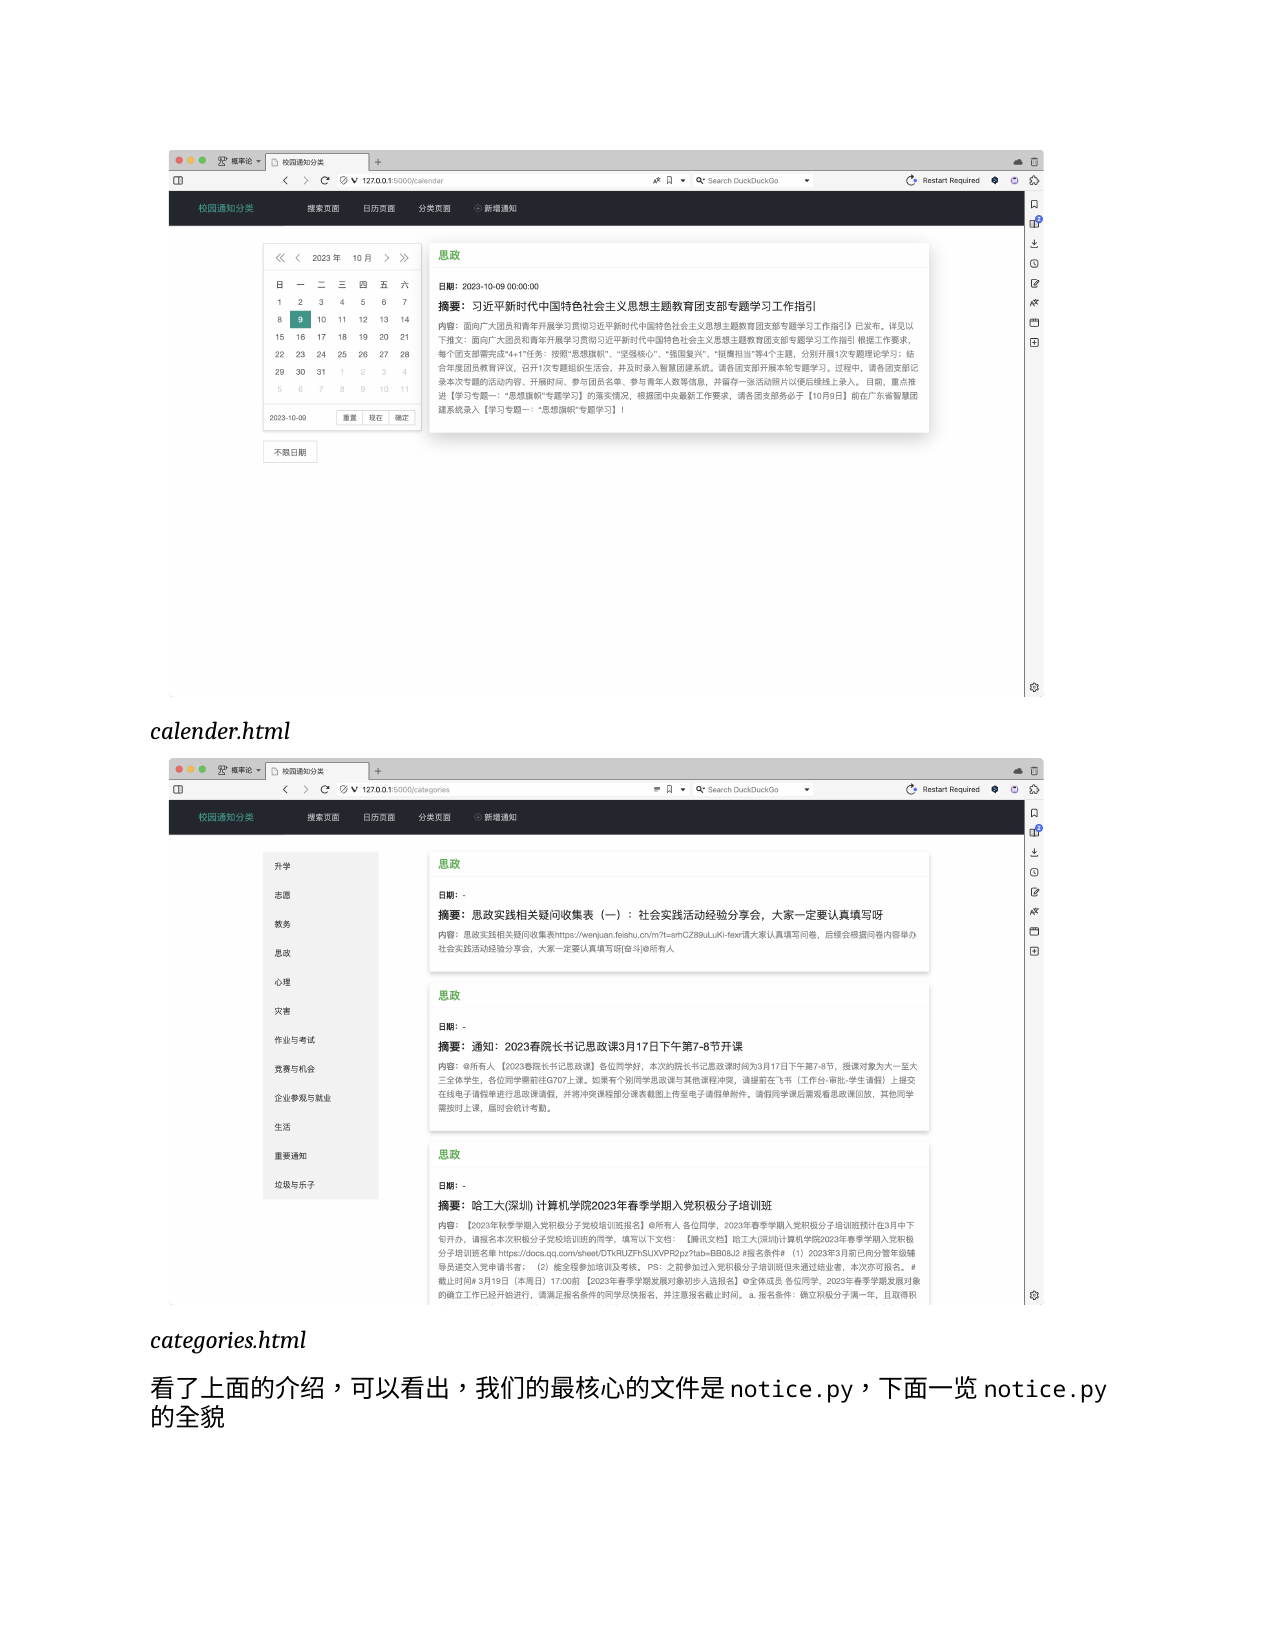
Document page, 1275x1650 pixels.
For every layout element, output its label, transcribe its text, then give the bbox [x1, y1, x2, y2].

text calender.html [150, 717, 1125, 746]
text 看了上面的介绍，可以看出，我们的最核心的文件是notice.py，下面一览notice.py的全貌 [150, 1373, 1125, 1433]
picture [168, 150, 1044, 697]
picture [168, 758, 1044, 1305]
text categories.html [150, 1326, 1125, 1354]
